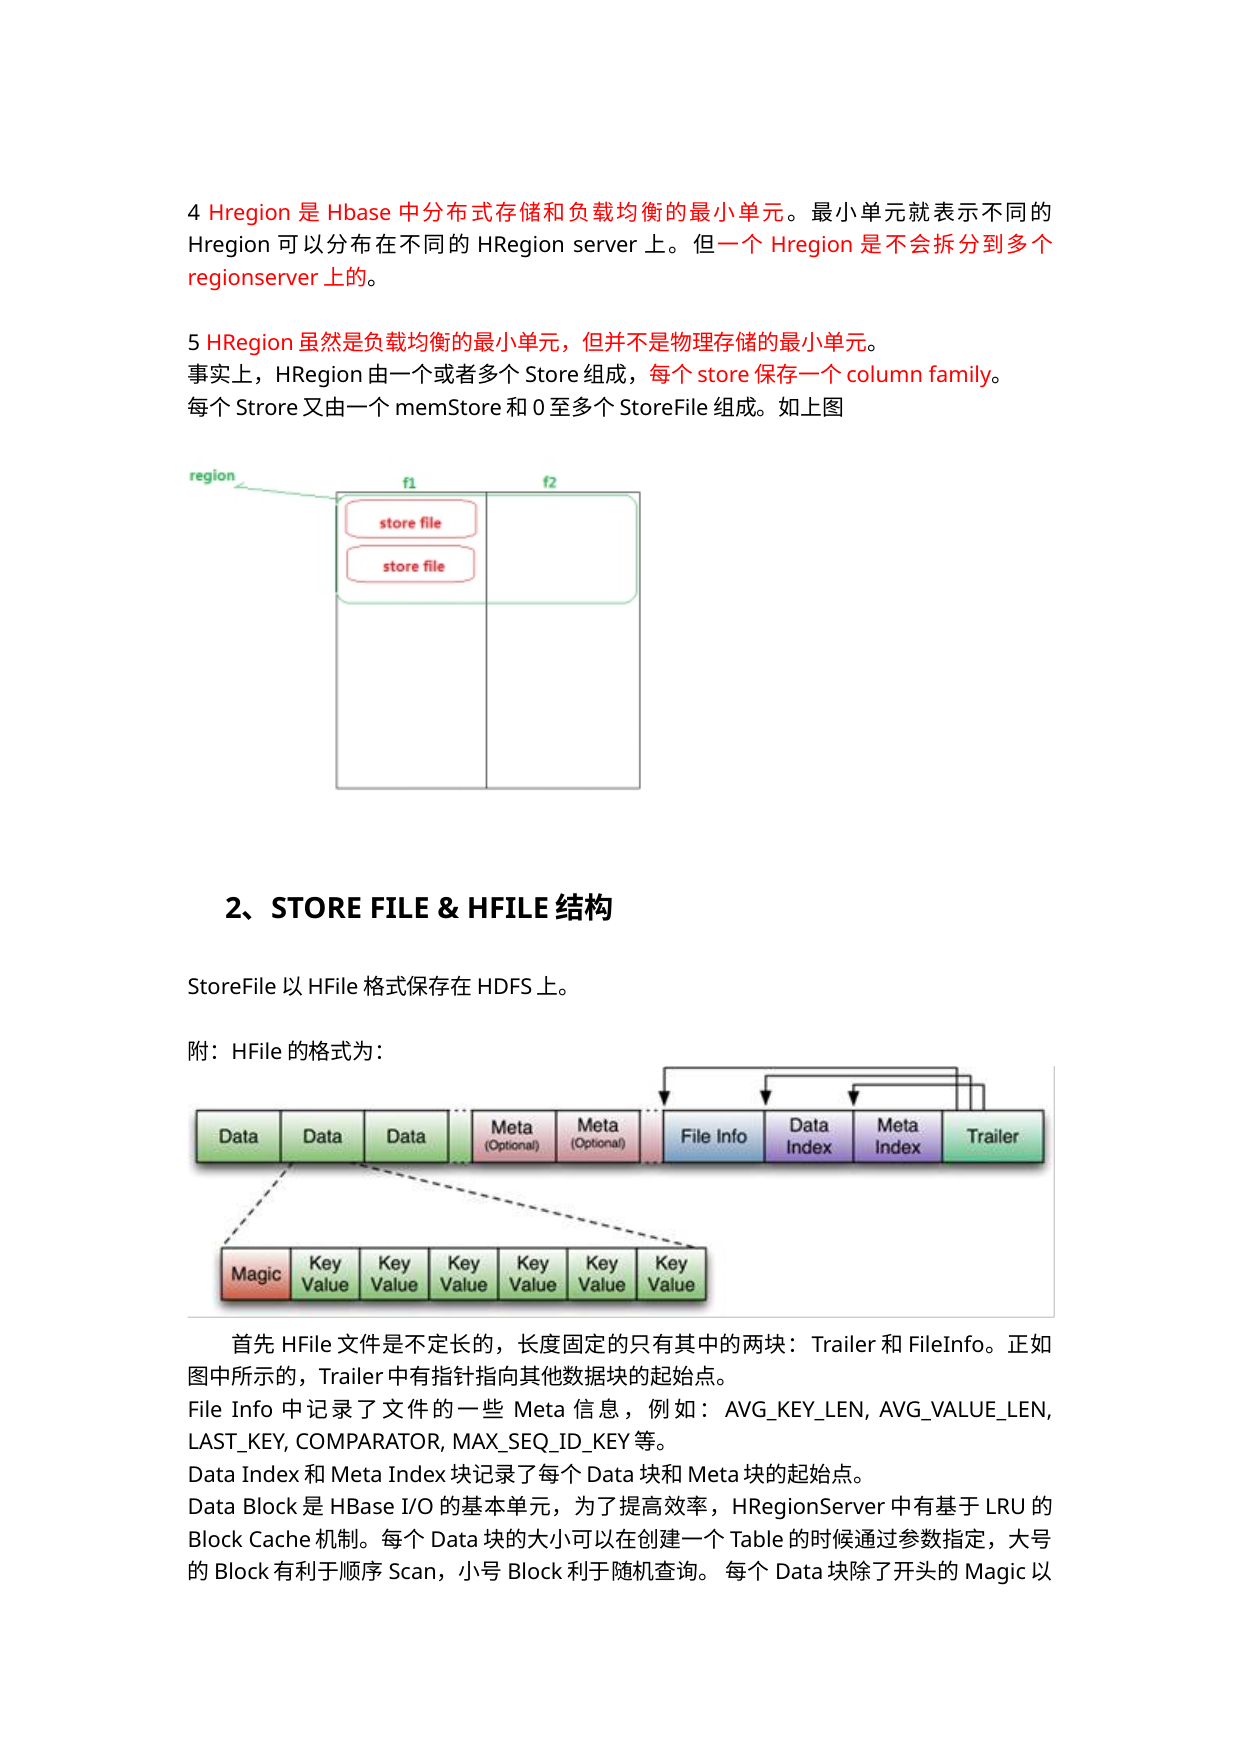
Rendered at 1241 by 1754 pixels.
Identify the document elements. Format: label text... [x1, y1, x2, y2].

text 每个Strore又由一个memStore和0至多个StoreFile组成。如上图 [187, 389, 1053, 422]
picture [187, 454, 666, 809]
text 4 Hregion是Hbase中分布式存储和负载均衡的最小单元。最小单元就表示不同的Hregion可以分布在不同的HRegion server上。但一个Hregion是不会拆分到多个regionserver上的。 [187, 194, 1053, 292]
picture [187, 1066, 1055, 1319]
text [187, 1489, 1053, 1586]
text 附：HFile的格式为： [187, 1034, 1053, 1066]
text StoreFile以HFile格式保存在HDFS上。 [187, 969, 1053, 1001]
text Data Index和Meta Index块记录了每个Data块和Meta块的起始点。 [187, 1456, 1053, 1489]
text 事实上，HRegion由一个或者多个Store组成，每个store保存一个column family。 [187, 357, 1053, 389]
text 首先HFile文件是不定长的，长度固定的只有其中的两块：Trailer和FileInfo。正如图中所示的，Trailer中有指针指向其他数据块的起始点。 [187, 1326, 1053, 1391]
text 5 HRegion虽然是负载均衡的最小单元，但并不是物理存储的最小单元。 [187, 324, 1053, 357]
text File Info中记录了文件的一些Meta信息，例如：AVG_KEY_LEN, AVG_VALUE_LEN, LAST_KEY, COMPARATOR, MAX_SEQ_ID_KEY等。 [187, 1391, 1053, 1456]
subtitle 2、STORE FILE & HFILE结构 [225, 874, 1053, 939]
